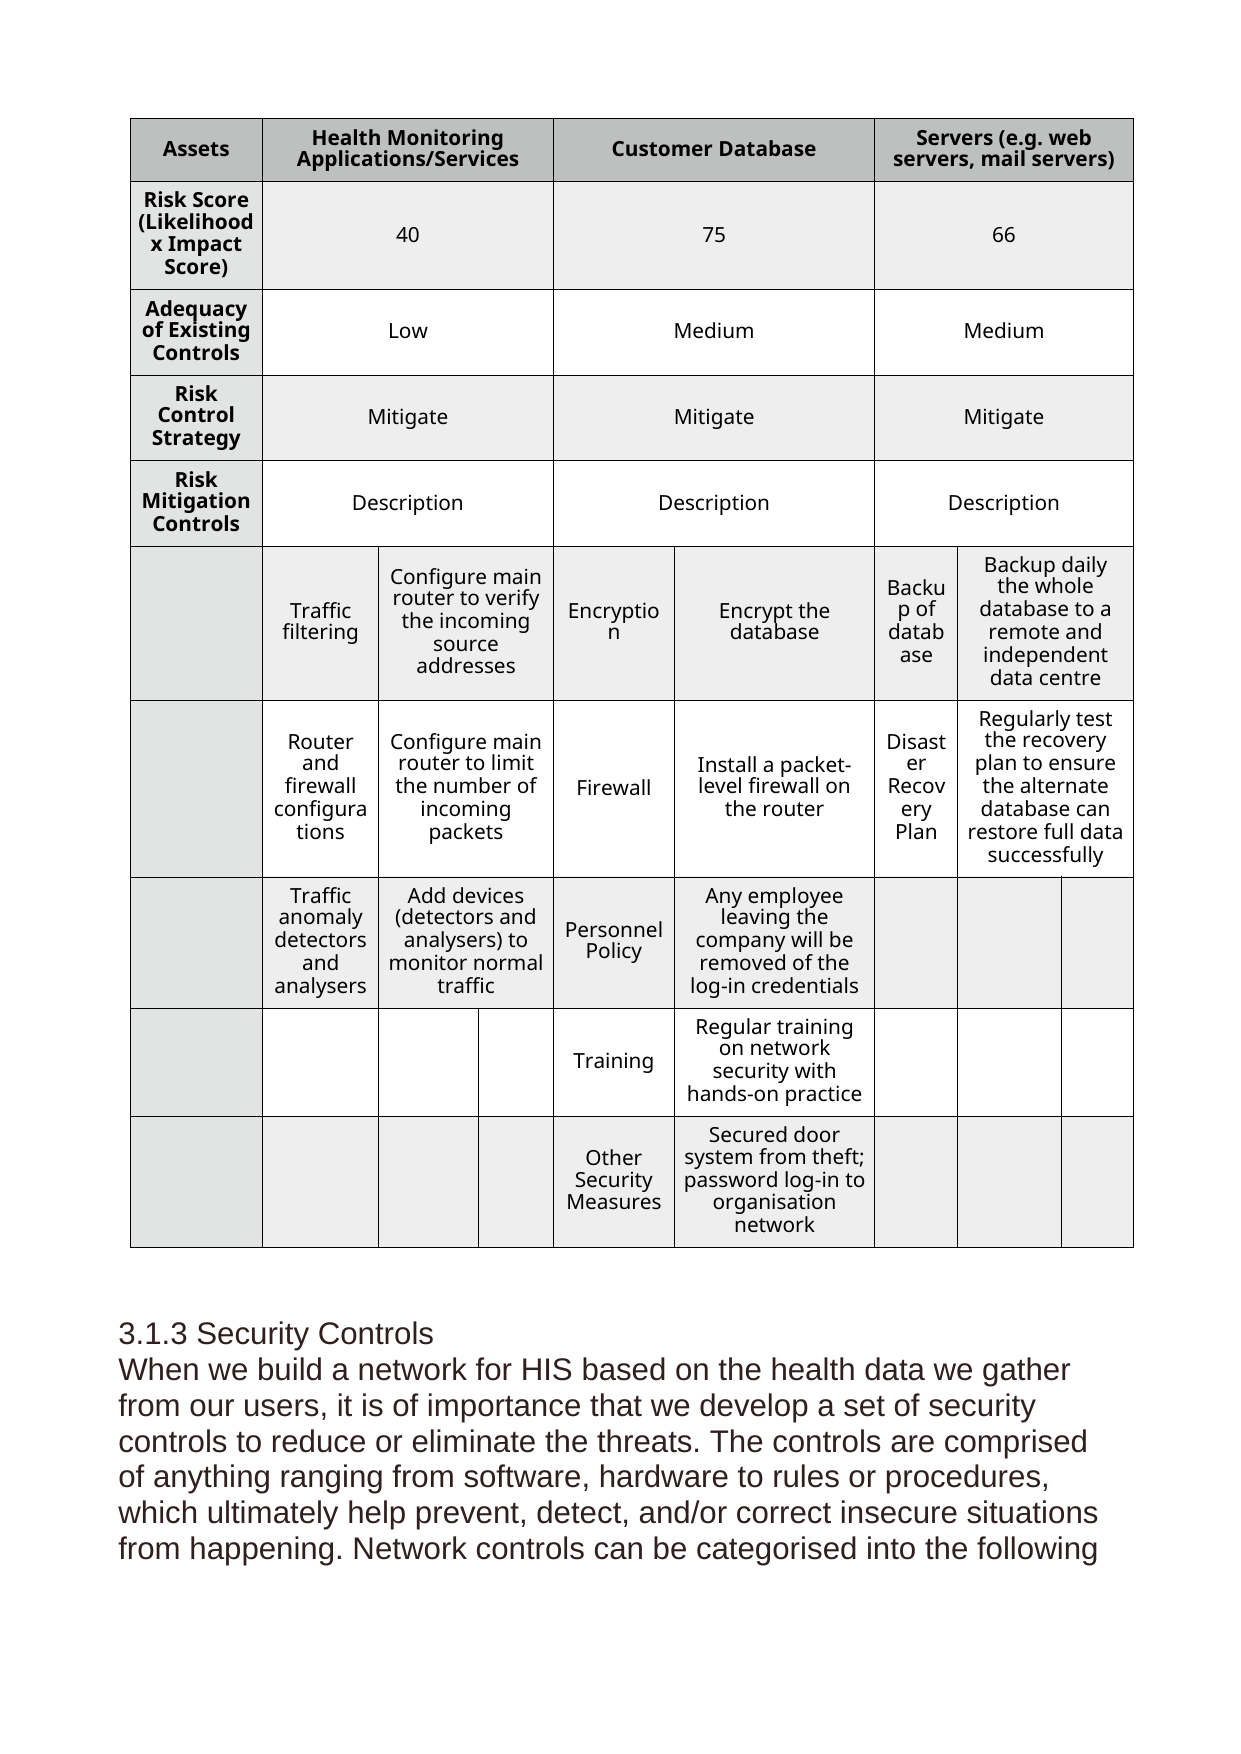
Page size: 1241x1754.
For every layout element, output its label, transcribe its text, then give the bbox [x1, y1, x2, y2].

table_cell Mitigate [554, 376, 874, 460]
table_header Servers (e.g. web servers, mail servers) [875, 119, 1133, 181]
table_cell Adequacy of Existing Controls [131, 290, 262, 375]
table_cell [131, 1009, 262, 1116]
table_cell Encrypt the database [675, 547, 874, 700]
table_cell Description [875, 461, 1133, 546]
table_cell Secured door system from theft; password log-in to organisation network [675, 1117, 874, 1247]
table_cell [875, 1117, 957, 1247]
table_cell Install a packet-level firewall on the router [675, 701, 874, 876]
table_cell [1062, 878, 1133, 1008]
table_cell [479, 1009, 553, 1116]
table_cell [958, 1009, 1061, 1116]
table_cell Add devices (detectors and analysers) to monitor normal traffic [379, 878, 553, 1008]
table_cell Mitigate [875, 376, 1133, 460]
table_cell Configure main router to verify the incoming source addresses [379, 547, 553, 700]
table_header Health Monitoring Applications/Services [263, 119, 553, 181]
table_cell Description [554, 461, 874, 546]
table_cell [958, 878, 1061, 1008]
table_header Customer Database [554, 119, 874, 181]
table_cell 66 [875, 182, 1133, 289]
table_cell Configure main router to limit the number of incoming packets [379, 701, 553, 876]
table_cell [131, 1117, 262, 1247]
table_cell 40 [263, 182, 553, 289]
table_cell [379, 1117, 478, 1247]
table_cell Router and firewall configurations [263, 701, 378, 876]
text 3.1.3 Security Controls [118, 1315, 1122, 1351]
table_cell [875, 1009, 957, 1116]
table_cell Mitigate [263, 376, 553, 460]
table_cell Disaster Recovery Plan [875, 701, 957, 876]
table_cell Personnel Policy [554, 878, 674, 1008]
table_cell Traffic filtering [263, 547, 378, 700]
table_cell Any employee leaving the company will be removed of the log-in credentials [675, 878, 874, 1008]
table_cell [131, 701, 262, 876]
table_cell [875, 878, 957, 1008]
table_cell Risk Control Strategy [131, 376, 262, 460]
table_cell [1062, 1009, 1133, 1116]
table_cell Encryption [554, 547, 674, 700]
table_cell Firewall [554, 701, 674, 876]
table_cell Risk Mitigation Controls [131, 461, 262, 546]
table_header Assets [131, 119, 262, 181]
table_cell Backup daily the whole database to a remote and independent data centre [958, 547, 1133, 700]
table_cell Other Security Measures [554, 1117, 674, 1247]
table_cell Risk Score (Likelihood x Impact Score) [131, 182, 262, 289]
table_cell Training [554, 1009, 674, 1116]
table_cell Medium [875, 290, 1133, 375]
table_cell [263, 1117, 378, 1247]
table_cell Regularly test the recovery plan to ensure the alternate database can restore full data successfully [958, 701, 1133, 876]
table_cell [379, 1009, 478, 1116]
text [118, 1351, 1122, 1566]
table_cell Medium [554, 290, 874, 375]
table_cell Description [263, 461, 553, 546]
table_cell [1062, 1117, 1133, 1247]
table_cell [131, 878, 262, 1008]
table_cell 75 [554, 182, 874, 289]
table_cell Regular training on network security with hands-on practice [675, 1009, 874, 1116]
table_cell Traffic anomaly detectors and analysers [263, 878, 378, 1008]
table_cell [131, 547, 262, 700]
table_cell [263, 1009, 378, 1116]
table_cell [479, 1117, 553, 1247]
table_cell Backup of database [875, 547, 957, 700]
table_cell Low [263, 290, 553, 375]
table_cell [958, 1117, 1061, 1247]
